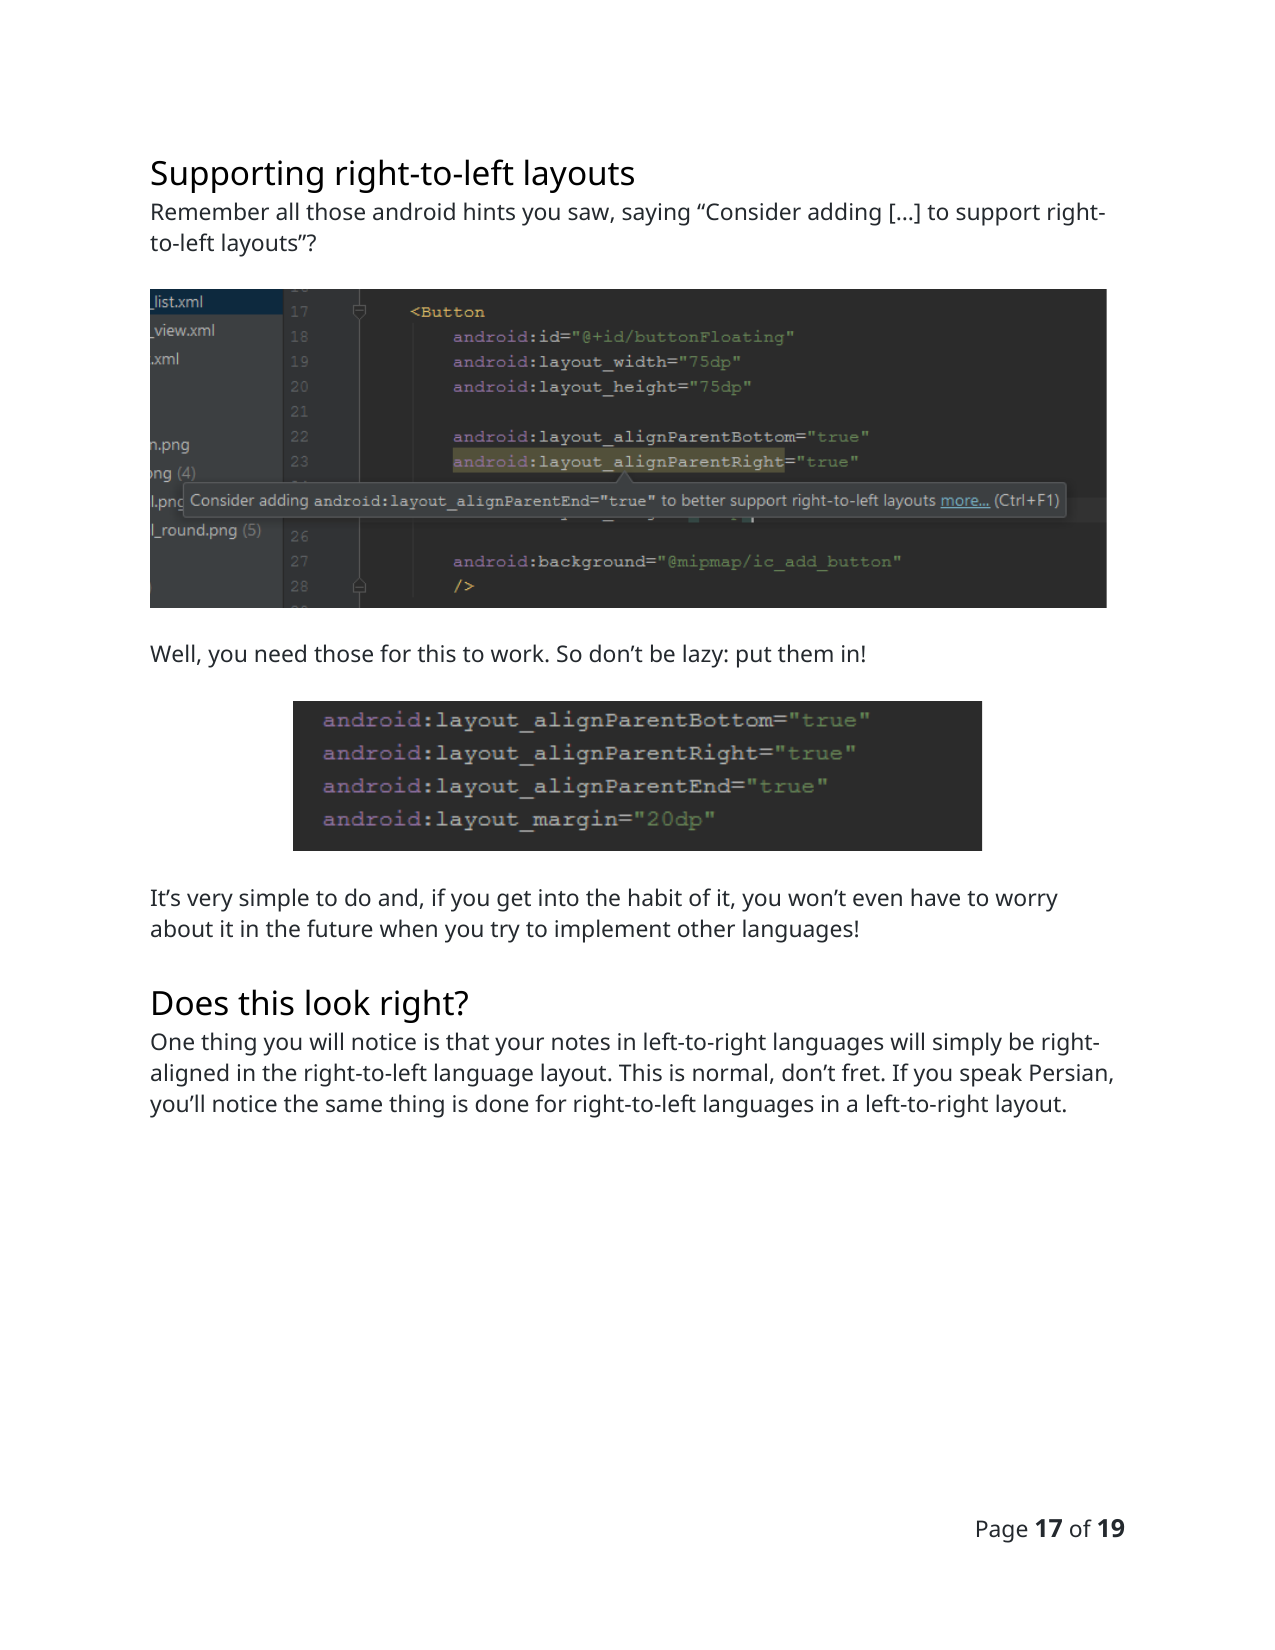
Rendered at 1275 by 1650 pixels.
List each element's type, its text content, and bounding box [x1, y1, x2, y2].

text Remember all those android hints you saw, saying “Consider adding […] to support right-to-left layouts”? [150, 195, 1125, 258]
picture [150, 289, 1107, 608]
subtitle Does this look right? [150, 980, 1125, 1026]
picture [293, 701, 983, 851]
text One thing you will notice is that your notes in left-to-right languages will simply be right-aligned in the right-to-left language layout. This is normal, don’t fret. If you speak Persian, you’ll notice the same thing is done for right-to-left languages in a left-to-right layout. [150, 1026, 1125, 1119]
subtitle Supporting right-to-left layouts [150, 150, 1125, 195]
text It’s very simple to do and, if you get into the habit of it, you won’t even have to worry about it in the future when you try to implement other languages! [150, 882, 1125, 945]
text Well, you need those for this to work. So don’t be lazy: put them in! [150, 638, 1125, 670]
